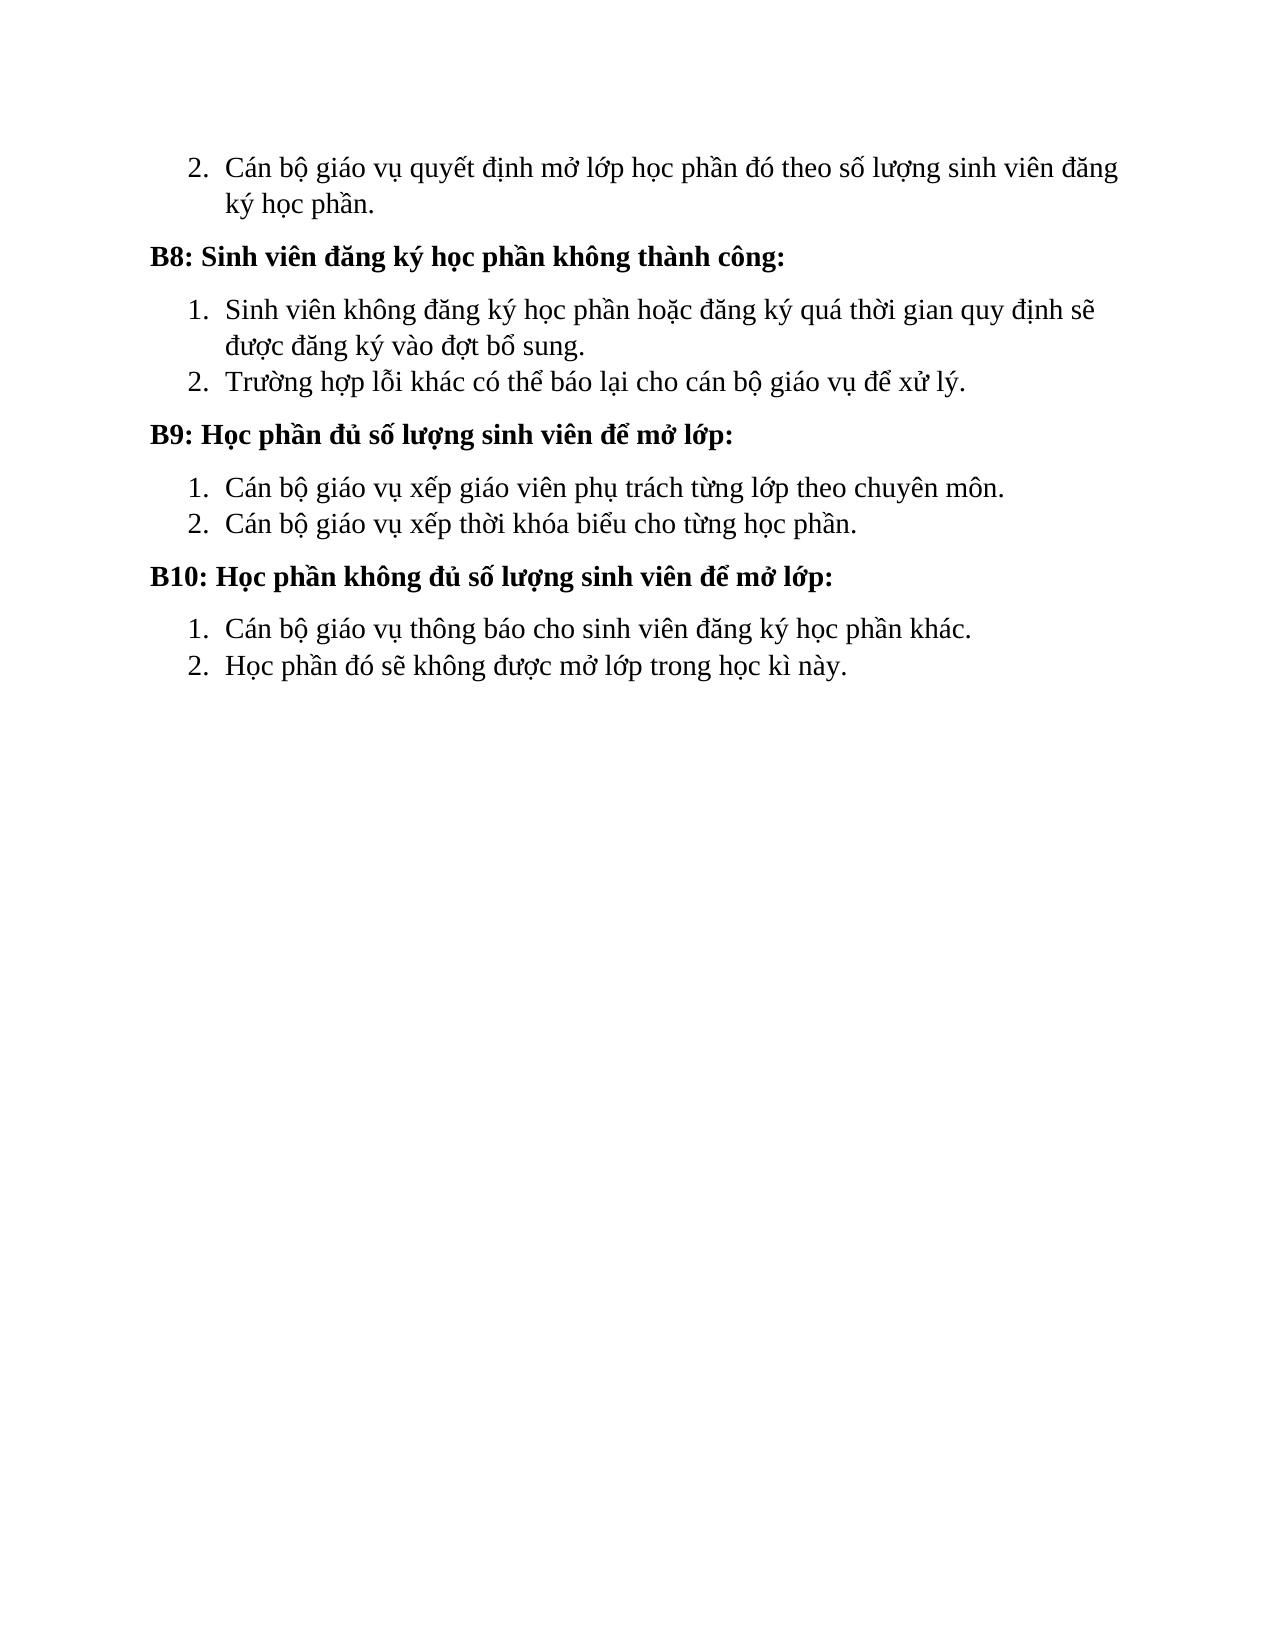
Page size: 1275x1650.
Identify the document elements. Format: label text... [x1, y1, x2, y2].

list Cán bộ giáo vụ quyết định mở lớp học phần đó theo số lượng sinh viên đăng ký học phần. [187, 150, 1125, 220]
text B8: Sinh viên đăng ký học phần không thành công: [150, 239, 1125, 272]
list Cán bộ giáo vụ thông báo cho sinh viên đăng ký học phần khác. [187, 611, 1125, 645]
text B9: Học phần đủ số lượng sinh viên để mở lớp: [150, 417, 1125, 450]
text B10: Học phần không đủ số lượng sinh viên để mở lớp: [150, 559, 1125, 592]
list Học phần đó sẽ không được mở lớp trong học kì này. [187, 648, 1125, 681]
list Cán bộ giáo vụ xếp thời khóa biểu cho từng học phần. [187, 506, 1125, 539]
list Cán bộ giáo vụ xếp giáo viên phụ trách từng lớp theo chuyên môn. [187, 470, 1125, 503]
list Trường hợp lỗi khác có thể báo lại cho cán bộ giáo vụ để xử lý. [187, 364, 1125, 398]
list Sinh viên không đăng ký học phần hoặc đăng ký quá thời gian quy định sẽ được đăng ký vào đợt bổ sung. [187, 292, 1125, 361]
